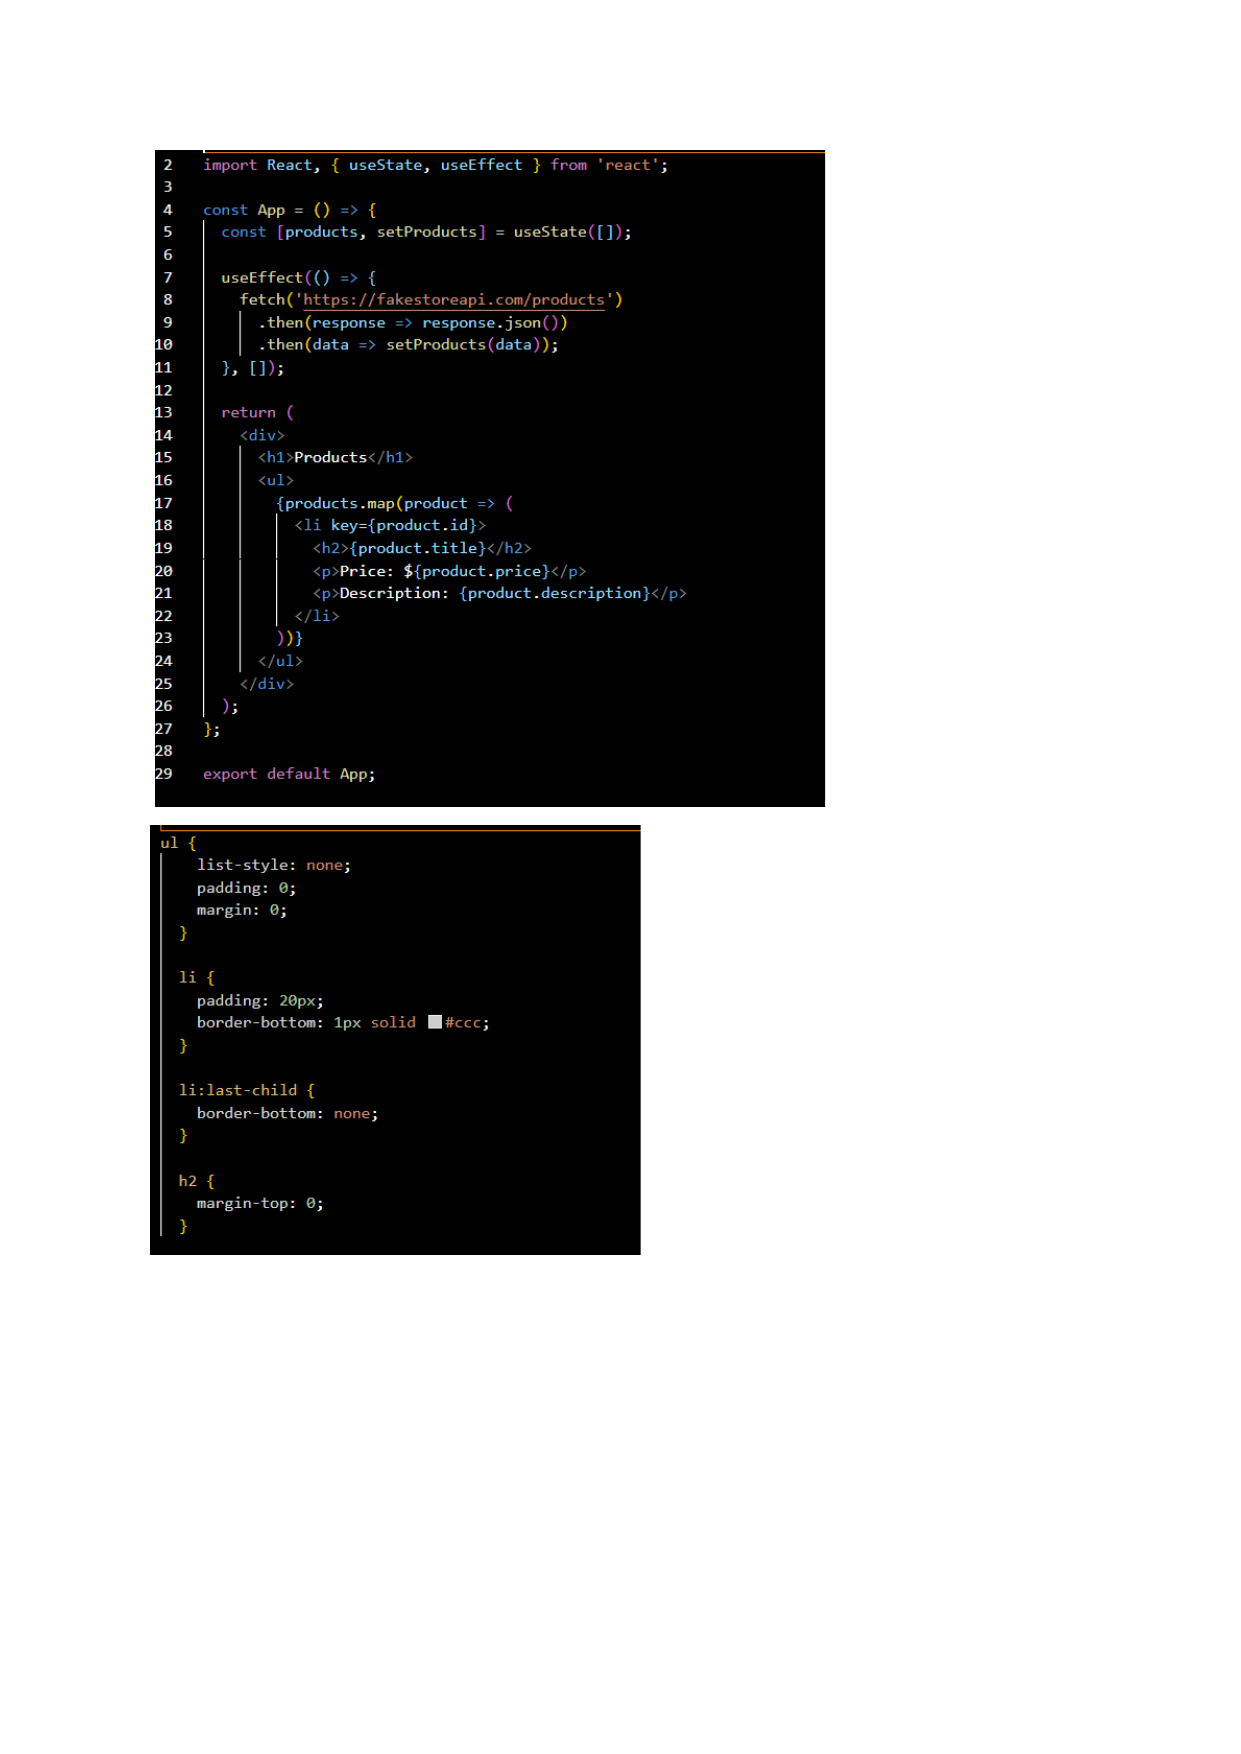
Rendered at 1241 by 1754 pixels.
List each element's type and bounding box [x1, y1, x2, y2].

picture [155, 150, 826, 807]
picture [150, 825, 641, 1255]
